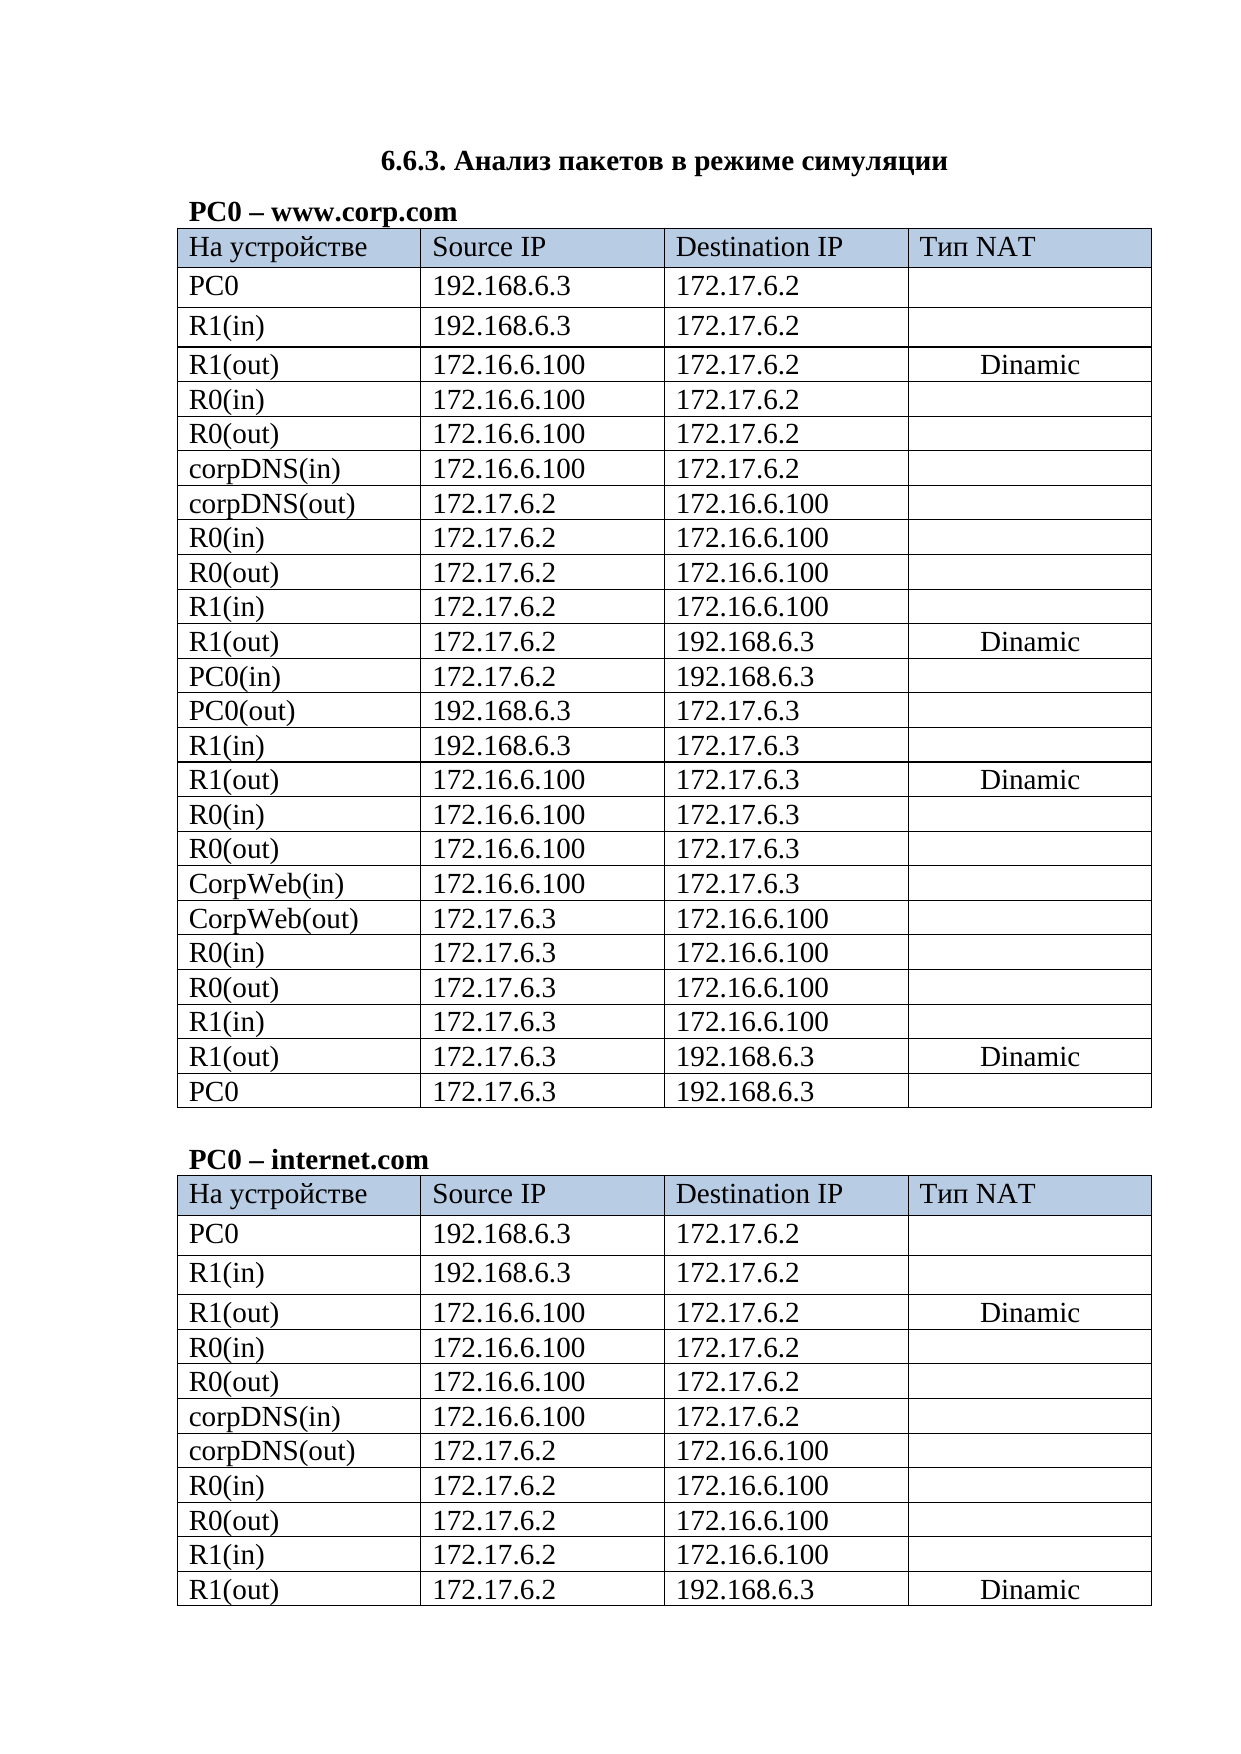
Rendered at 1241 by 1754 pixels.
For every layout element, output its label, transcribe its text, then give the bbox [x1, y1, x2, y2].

table_cell 172.16.6.100 [421, 1399, 664, 1432]
table_cell 172.16.6.100 [421, 1330, 664, 1363]
table_cell 172.16.6.100 [665, 590, 908, 623]
table_cell R1(in) [178, 1537, 420, 1571]
table_cell Тип NAT [909, 229, 1151, 267]
table_cell [909, 935, 1151, 969]
table_cell PC0 [178, 268, 420, 307]
table_cell 172.17.6.3 [421, 935, 664, 969]
table_cell [909, 728, 1151, 761]
table_cell 192.168.6.3 [665, 624, 908, 658]
table_cell R0(in) [178, 935, 420, 969]
table_cell 172.17.6.2 [665, 308, 908, 346]
table_cell PC0 [178, 1216, 420, 1254]
table_cell [909, 1503, 1151, 1536]
table_cell R1(in) [178, 590, 420, 623]
table_cell 172.17.6.2 [665, 1295, 908, 1329]
table_cell 192.168.6.3 [421, 1216, 664, 1254]
table_cell 172.16.6.100 [665, 935, 908, 969]
table_cell 172.17.6.3 [421, 1074, 664, 1107]
table_cell R0(out) [178, 1364, 420, 1398]
table_cell 192.168.6.3 [421, 1256, 664, 1294]
table_cell 172.17.6.2 [665, 1364, 908, 1398]
table_cell [909, 970, 1151, 1003]
table_cell R1(in) [178, 308, 420, 346]
table_cell 172.17.6.3 [421, 901, 664, 934]
table_cell PC0(in) [178, 659, 420, 692]
table_cell corpDNS(in) [178, 451, 420, 485]
table_cell R0(out) [178, 1503, 420, 1536]
table_cell [909, 832, 1151, 865]
table_cell [909, 693, 1151, 727]
table_cell 172.16.6.100 [421, 763, 664, 796]
table_cell 172.16.6.100 [665, 1503, 908, 1536]
table_cell R0(out) [178, 417, 420, 450]
table_cell 192.168.6.3 [421, 728, 664, 761]
table_cell 172.16.6.100 [665, 1537, 908, 1571]
table_cell 172.17.6.2 [665, 348, 908, 381]
table_cell 172.17.6.3 [665, 866, 908, 900]
table_cell На устройстве [178, 229, 420, 267]
table_cell 172.17.6.2 [421, 1537, 664, 1571]
table_cell R1(in) [178, 1256, 420, 1294]
table_cell 172.17.6.2 [421, 1434, 664, 1467]
table_cell 172.17.6.3 [665, 693, 908, 727]
table_cell 172.17.6.2 [665, 417, 908, 450]
table_cell [909, 1399, 1151, 1432]
table_cell R1(out) [178, 1295, 420, 1329]
table_cell 172.16.6.100 [665, 555, 908, 588]
table_header PC0 – www.corp.com [177, 194, 1152, 228]
table_cell [909, 590, 1151, 623]
table_cell 172.16.6.100 [665, 1434, 908, 1467]
table_cell 192.168.6.3 [421, 268, 664, 307]
table_cell 172.17.6.2 [421, 555, 664, 588]
table_cell 192.168.6.3 [665, 1572, 908, 1605]
table_cell [909, 520, 1151, 554]
table_cell На устройстве [178, 1176, 420, 1215]
table_cell Source IP [421, 1176, 664, 1215]
table_cell 172.17.6.3 [665, 797, 908, 831]
table_cell R1(in) [178, 1005, 420, 1038]
table_cell 172.16.6.100 [421, 1295, 664, 1329]
table_cell 172.17.6.3 [421, 1039, 664, 1073]
table_cell 172.17.6.3 [665, 832, 908, 865]
table_cell Dinamic [909, 348, 1151, 381]
table_cell 192.168.6.3 [421, 308, 664, 346]
table_cell corpDNS(out) [178, 1434, 420, 1467]
table_cell Source IP [421, 229, 664, 267]
table_cell Dinamic [909, 1295, 1151, 1329]
table_cell R0(out) [178, 970, 420, 1003]
table_cell 192.168.6.3 [421, 693, 664, 727]
table_cell 172.16.6.100 [421, 832, 664, 865]
table_cell Dinamic [909, 763, 1151, 796]
table_cell R1(out) [178, 1039, 420, 1073]
table_cell [909, 382, 1151, 416]
table_cell Destination IP [665, 1176, 908, 1215]
subtitle 6.6.3. Анализ пакетов в режиме симуляции [177, 143, 1152, 177]
table_cell [909, 1074, 1151, 1107]
table_cell CorpWeb(out) [178, 901, 420, 934]
table_cell [909, 417, 1151, 450]
table_cell PC0(out) [178, 693, 420, 727]
table_cell 172.17.6.3 [665, 763, 908, 796]
table_cell 172.16.6.100 [665, 901, 908, 934]
table_cell 192.168.6.3 [665, 1074, 908, 1107]
table_cell 172.17.6.2 [665, 382, 908, 416]
table_cell R0(in) [178, 1330, 420, 1363]
table_cell R0(in) [178, 1468, 420, 1502]
table_cell 192.168.6.3 [665, 659, 908, 692]
table_cell 172.16.6.100 [665, 1468, 908, 1502]
table_cell R1(out) [178, 624, 420, 658]
table_cell [909, 1537, 1151, 1571]
table_cell 172.16.6.100 [421, 382, 664, 416]
table_cell [909, 1468, 1151, 1502]
table_cell 172.17.6.2 [665, 1216, 908, 1254]
table_cell 172.17.6.2 [421, 659, 664, 692]
table_cell [909, 1216, 1151, 1254]
table_cell 172.17.6.2 [665, 268, 908, 307]
table_cell Dinamic [909, 1039, 1151, 1073]
table_cell PC0 [178, 1074, 420, 1107]
table_cell 172.17.6.2 [665, 451, 908, 485]
table_cell 172.16.6.100 [421, 797, 664, 831]
table_cell Dinamic [909, 624, 1151, 658]
table_cell 172.17.6.2 [421, 590, 664, 623]
table_cell 172.16.6.100 [421, 1364, 664, 1398]
table_cell [909, 268, 1151, 307]
table_cell 172.17.6.2 [665, 1399, 908, 1432]
table_cell 172.17.6.2 [665, 1330, 908, 1363]
table_cell 172.17.6.2 [421, 1503, 664, 1536]
table_cell 172.17.6.2 [665, 1256, 908, 1294]
table_cell 172.16.6.100 [665, 1005, 908, 1038]
table_cell 172.17.6.3 [665, 728, 908, 761]
table_cell 172.17.6.2 [421, 624, 664, 658]
table_cell corpDNS(out) [178, 486, 420, 519]
table_cell 172.16.6.100 [665, 520, 908, 554]
table_cell [909, 1005, 1151, 1038]
table_cell [909, 1434, 1151, 1467]
table_cell [909, 555, 1151, 588]
table_cell 172.16.6.100 [665, 486, 908, 519]
table_cell [909, 1330, 1151, 1363]
table_cell [909, 1364, 1151, 1398]
table_cell R0(out) [178, 555, 420, 588]
table_cell [909, 866, 1151, 900]
table_cell CorpWeb(in) [178, 866, 420, 900]
table_cell Dinamic [909, 1572, 1151, 1605]
table_cell Тип NAT [909, 1176, 1151, 1215]
table_cell R1(out) [178, 763, 420, 796]
table_cell 172.17.6.2 [421, 486, 664, 519]
table_cell R0(in) [178, 520, 420, 554]
table_cell corpDNS(in) [178, 1399, 420, 1432]
table_cell R0(in) [178, 797, 420, 831]
table_cell [909, 659, 1151, 692]
table_cell 172.17.6.2 [421, 1468, 664, 1502]
table_cell [909, 901, 1151, 934]
table_cell 172.17.6.3 [421, 970, 664, 1003]
table_cell 192.168.6.3 [665, 1039, 908, 1073]
table_cell R1(out) [178, 348, 420, 381]
table_cell Destination IP [665, 229, 908, 267]
table_cell 172.16.6.100 [421, 866, 664, 900]
table_cell 172.16.6.100 [421, 348, 664, 381]
table_cell 172.17.6.3 [421, 1005, 664, 1038]
table_cell R0(out) [178, 832, 420, 865]
table_cell [909, 797, 1151, 831]
table_cell 172.16.6.100 [421, 417, 664, 450]
table_cell [909, 1256, 1151, 1294]
table_cell PC0 – internet.com [177, 1108, 1152, 1175]
table_cell [909, 451, 1151, 485]
table_cell [909, 486, 1151, 519]
table_cell R1(out) [178, 1572, 420, 1605]
table_cell 172.16.6.100 [665, 970, 908, 1003]
table_cell R0(in) [178, 382, 420, 416]
table_cell R1(in) [178, 728, 420, 761]
table_cell 172.17.6.2 [421, 1572, 664, 1605]
table_cell [909, 308, 1151, 346]
table_cell 172.17.6.2 [421, 520, 664, 554]
table_cell 172.16.6.100 [421, 451, 664, 485]
